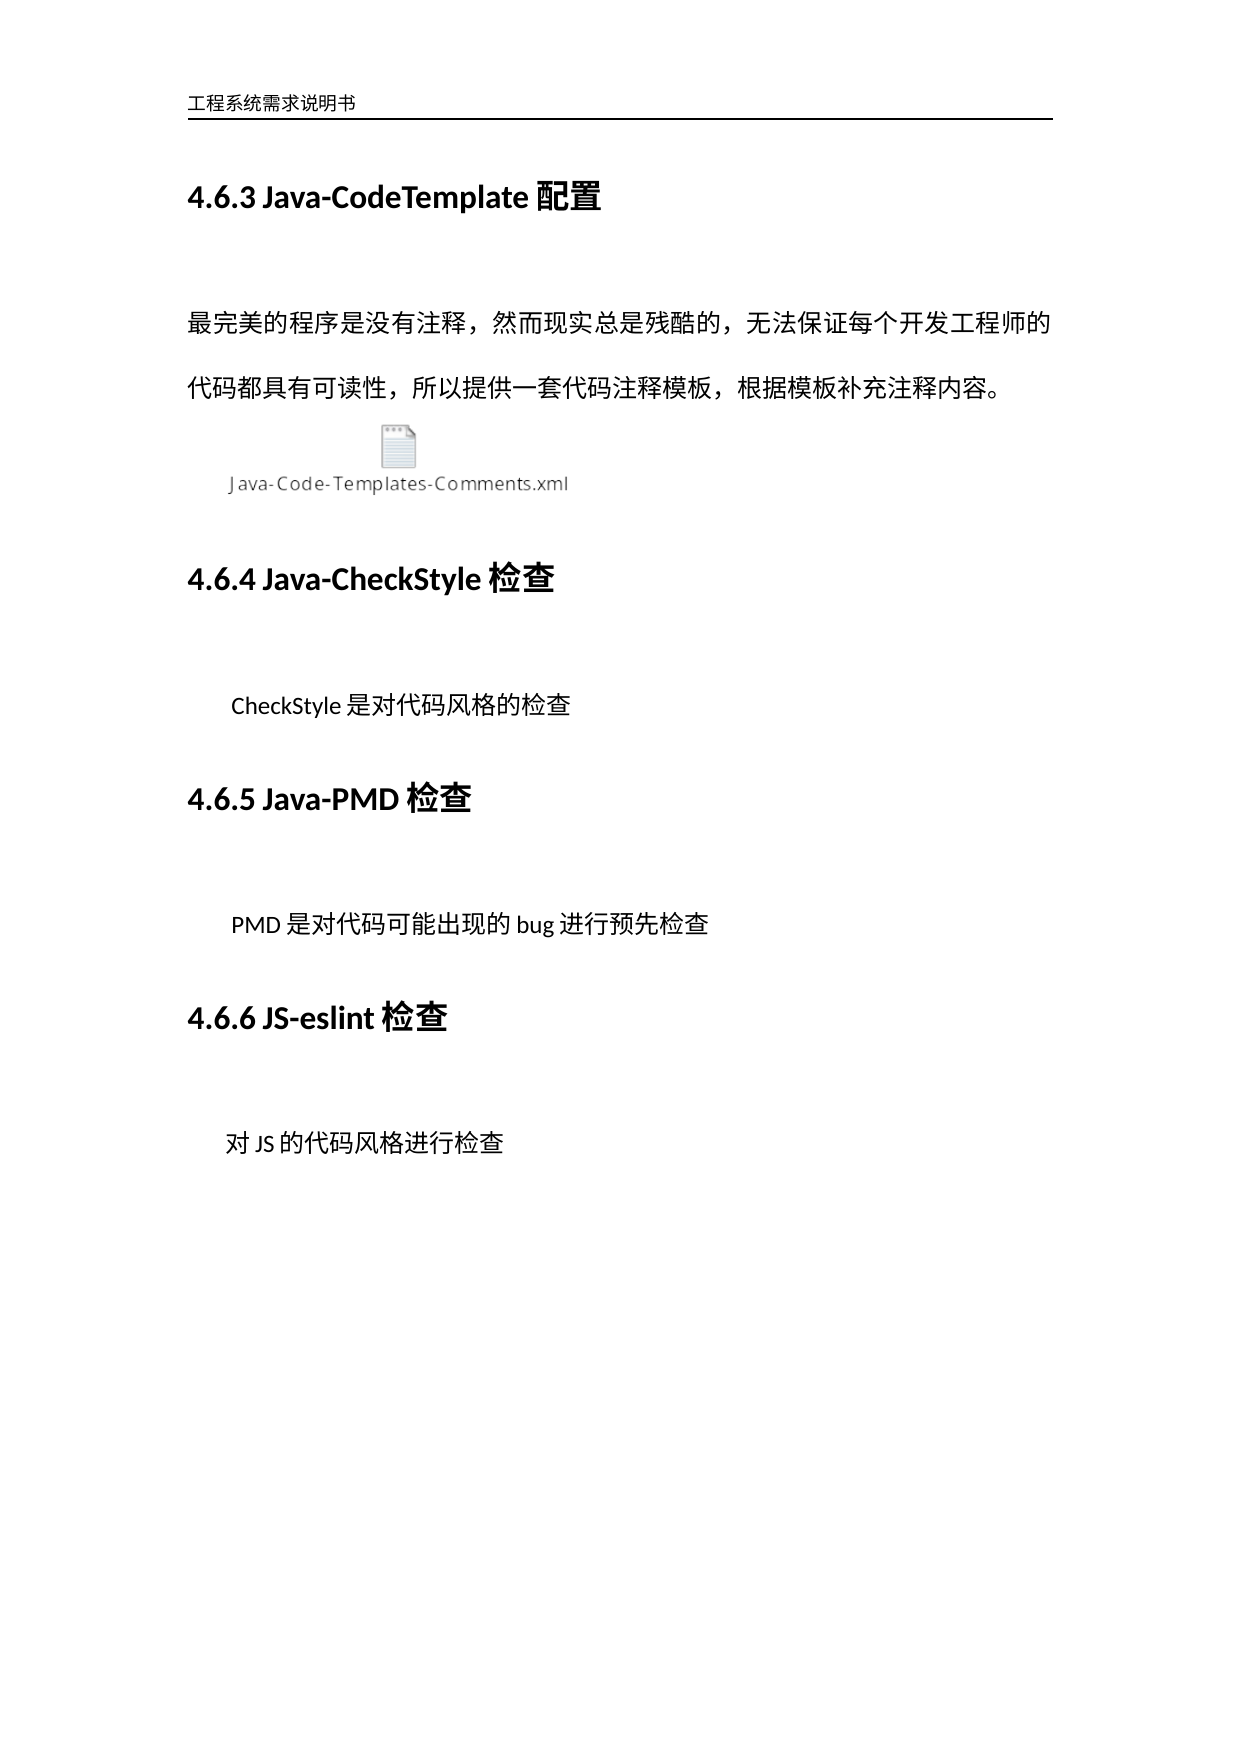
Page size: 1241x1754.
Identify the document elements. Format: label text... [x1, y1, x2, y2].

text 对JS的代码风格进行检查 [225, 1109, 1053, 1174]
text PMD是对代码可能出现的bug进行预先检查 [231, 890, 1053, 955]
subtitle Java-CodeTemplate配置 [187, 162, 1053, 227]
text 最完美的程序是没有注释，然而现实总是残酷的，无法保证每个开发工程师的代码都具有可读性，所以提供一套代码注释模板，根据模板补充注释内容。 [187, 289, 1053, 419]
subtitle Java-PMD检查 [187, 763, 1053, 828]
subtitle Java-CheckStyle检查 [187, 544, 1053, 609]
subtitle JS-eslint检查 [187, 982, 1053, 1047]
text CheckStyle是对代码风格的检查 [231, 671, 1053, 736]
